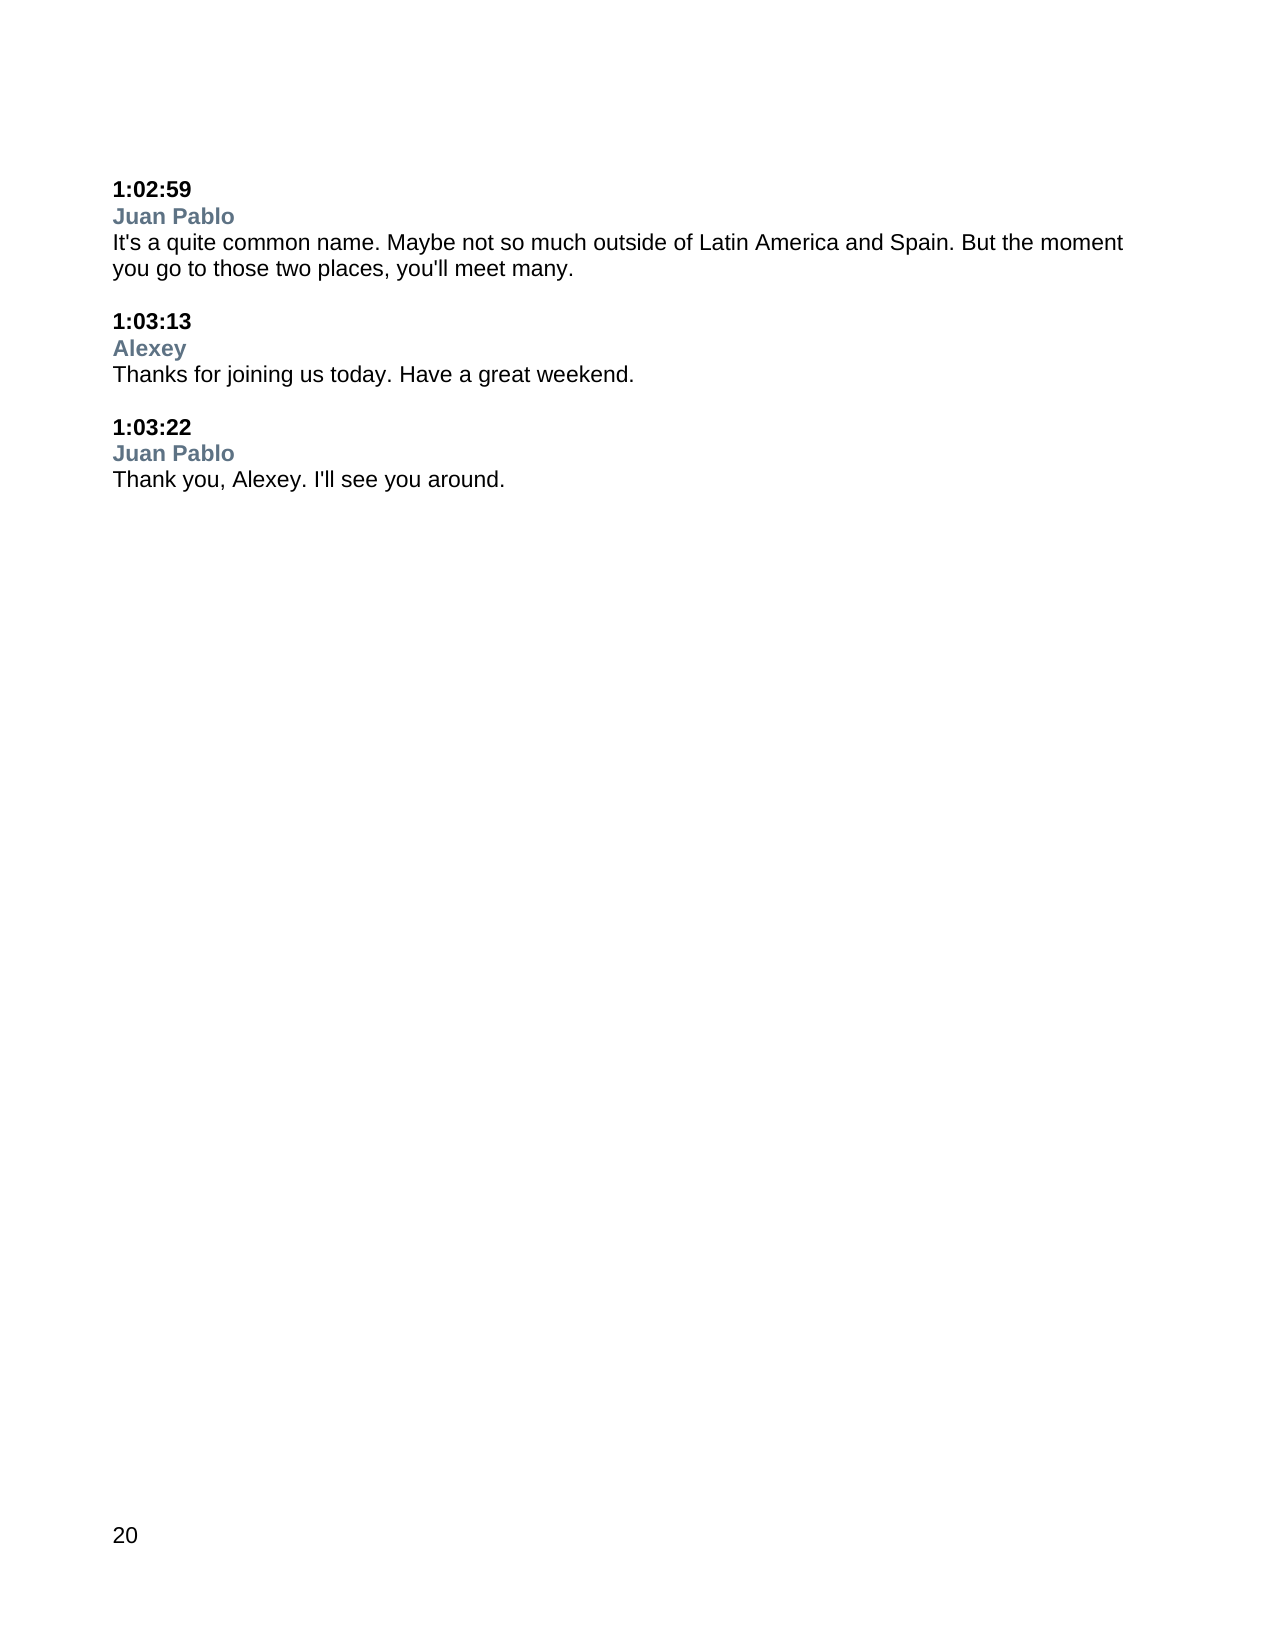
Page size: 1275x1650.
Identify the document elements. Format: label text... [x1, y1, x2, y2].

text Thank you, Alexey. I'll see you around. [112, 466, 1162, 493]
text Thanks for joining us today. Have a great weekend. [112, 361, 1162, 387]
text Alexey [112, 334, 1162, 361]
text Juan Pablo [112, 203, 1162, 229]
text Juan Pablo [112, 440, 1162, 466]
text It's a quite common name. Maybe not so much outside of Latin America and Spain. But the moment you go to those two places, you'll meet many. [112, 229, 1162, 282]
text 1:02:59 [112, 176, 1162, 203]
text 1:03:22 [112, 413, 1162, 440]
text 1:03:13 [112, 308, 1162, 334]
